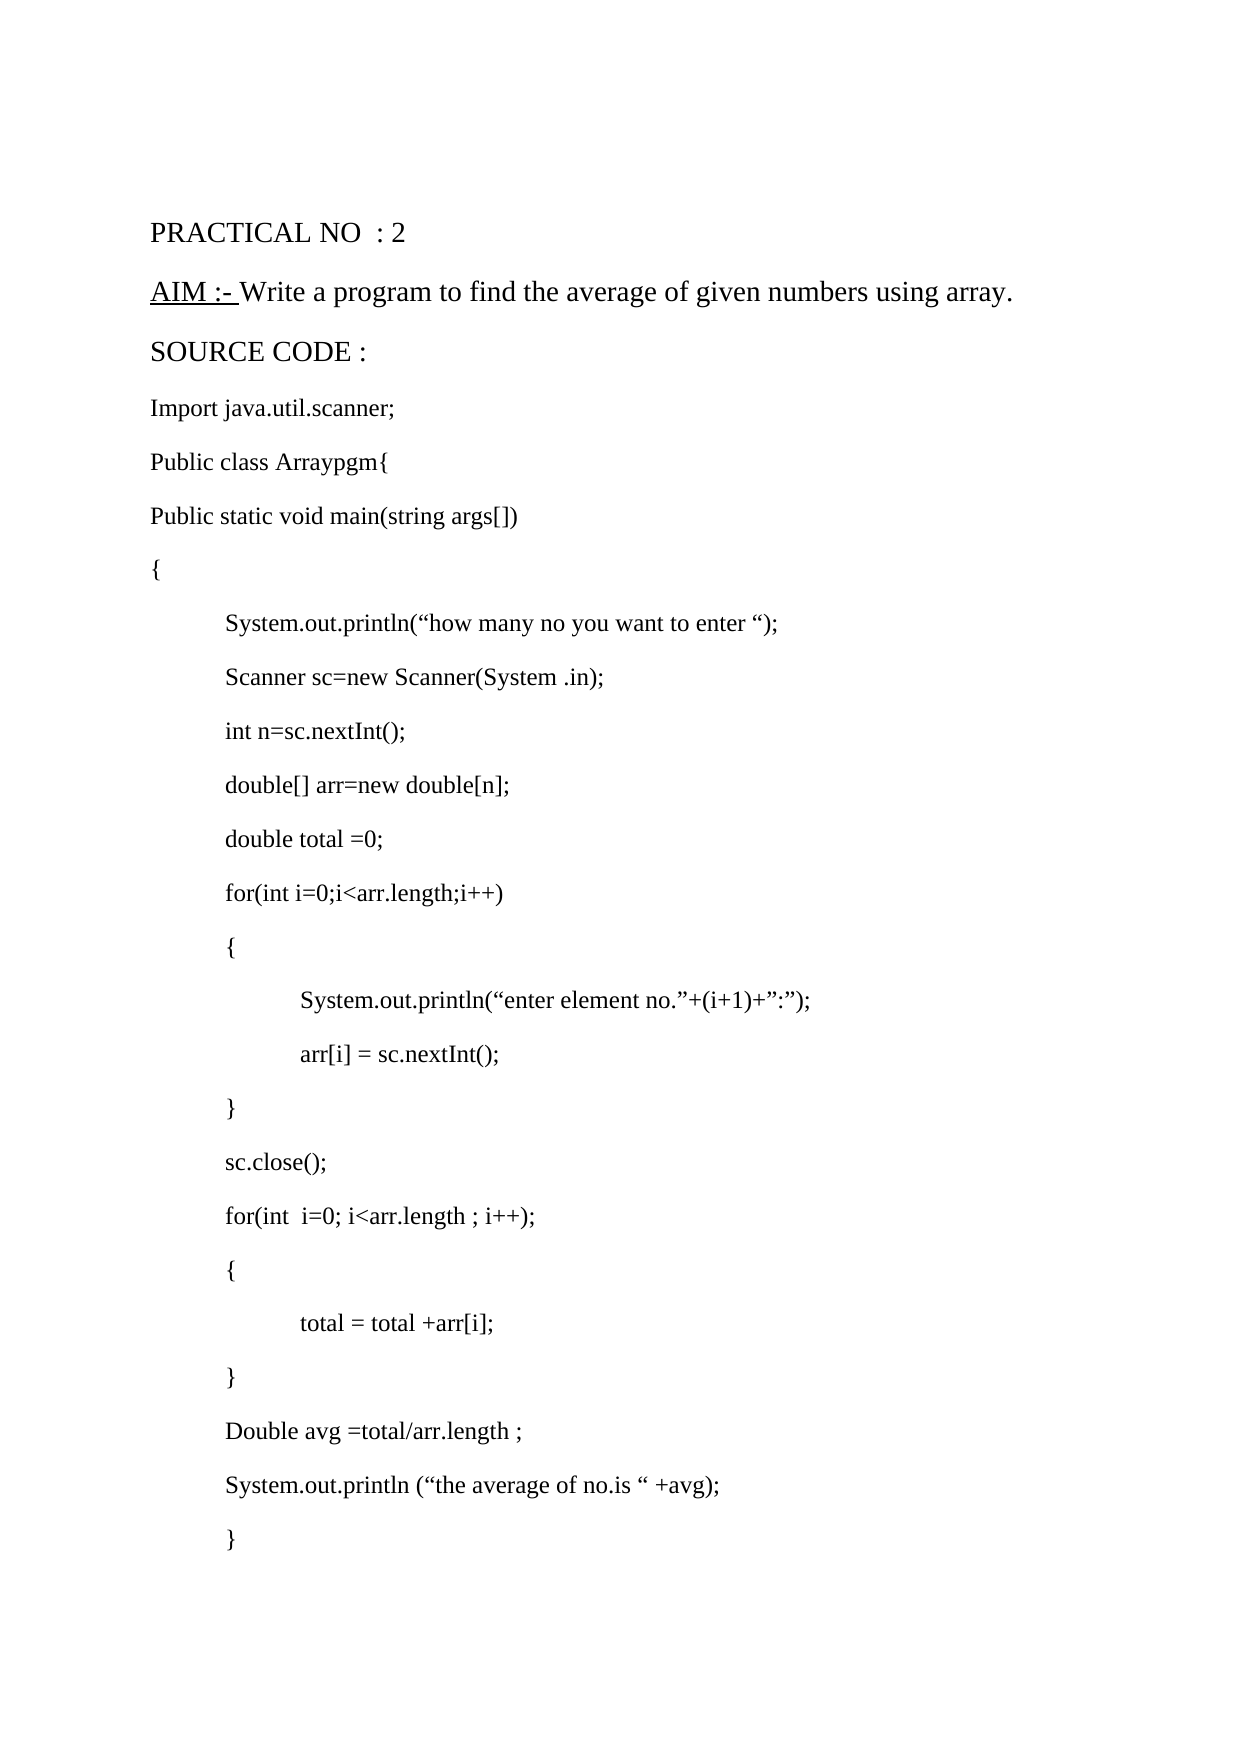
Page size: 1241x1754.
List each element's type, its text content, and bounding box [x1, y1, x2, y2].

text System.out.println(“enter element no.”+(i+1)+”:”); [150, 985, 1090, 1014]
text } [150, 1524, 1090, 1553]
text System.out.println (“the average of no.is “ +avg); [150, 1470, 1090, 1499]
text System.out.println(“how many no you want to enter “); [150, 608, 1090, 637]
text SOURCE CODE : [150, 334, 1090, 367]
text } [150, 1093, 1090, 1122]
text Import java.util.scanner; [150, 393, 1090, 422]
text AIM :- Write a program to find the average of given numbers using array. [150, 274, 1090, 308]
text } [150, 1362, 1090, 1391]
text PRACTICAL NO : 2 [150, 215, 1090, 248]
text double[] arr=new double[n]; [150, 770, 1090, 799]
text { [150, 1255, 1090, 1283]
text sc.close(); [150, 1147, 1090, 1176]
text total = total +arr[i]; [150, 1308, 1090, 1337]
text arr[i] = sc.nextInt(); [150, 1039, 1090, 1068]
text Scanner sc=new Scanner(System .in); [150, 662, 1090, 691]
text { [150, 554, 1090, 583]
text for(int i=0; i<arr.length ; i++); [150, 1201, 1090, 1229]
text { [150, 932, 1090, 960]
text for(int i=0;i<arr.length;i++) [150, 878, 1090, 906]
text Public static void main(string args[]) [150, 501, 1090, 529]
text Double avg =total/arr.length ; [150, 1416, 1090, 1445]
text int n=sc.nextInt(); [150, 716, 1090, 745]
text Public class Arraypgm{ [150, 447, 1090, 476]
text double total =0; [150, 824, 1090, 853]
